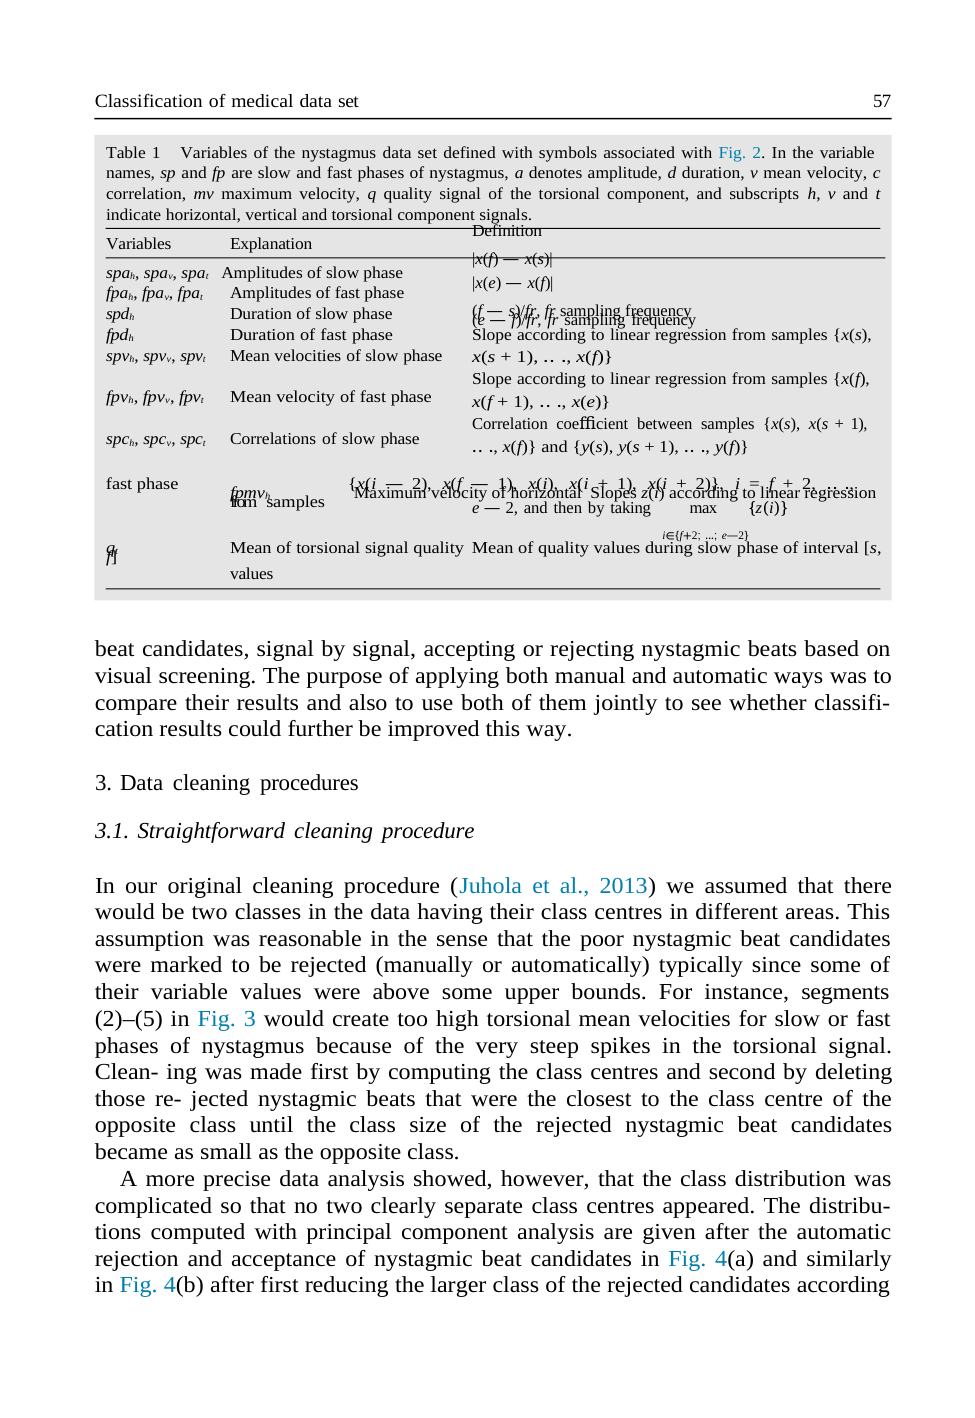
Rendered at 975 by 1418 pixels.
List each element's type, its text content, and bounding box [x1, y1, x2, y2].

text beat candidates, signal by signal, accepting or rejecting nystagmic beats based on visual screening. The purpose of applying both manual and automatic ways was to compare their results and also to use both of them jointly to see whether classifi- cation results could further be improved this way. [94, 635, 892, 741]
picture [165, 1279, 171, 1286]
text A more precise data analysis showed, however, that the class distribution was complicated so that no two clearly separate class centres appeared. The distribu- tions computed with principal component analysis are given after the automatic rejection and acceptance of nystagmic beat candidates in Fig. 4(a) and similarly in Fig. 4(b) after first reducing the larger class of the rejected candidates according [94, 1165, 892, 1298]
text (2)–(5) in Fig. 3 would create too high torsional mean velocities for slow or fast phases of nystagmus because of the very steep spikes in the torsional signal. Clean- ing was made first by computing the class centres and second by deleting those re- jected nystagmic beats that were the closest to the class centre of the opposite class until the class size of the rejected nystagmic beat candidates became as small as the opposite class. [94, 1005, 892, 1164]
text In our original cleaning procedure (Juhola et al., 2013) we assumed that there would be two classes in the data having their class centres in different areas. This assumption was reasonable in the sense that the poor nystagmic beat candidates were marked to be rejected (manually or automatically) typically since some of their variable values were above some upper bounds. For instance, segments [94, 872, 892, 1004]
list Data cleaning procedures [95, 769, 904, 796]
list Straightforward cleaning procedure [95, 817, 904, 843]
